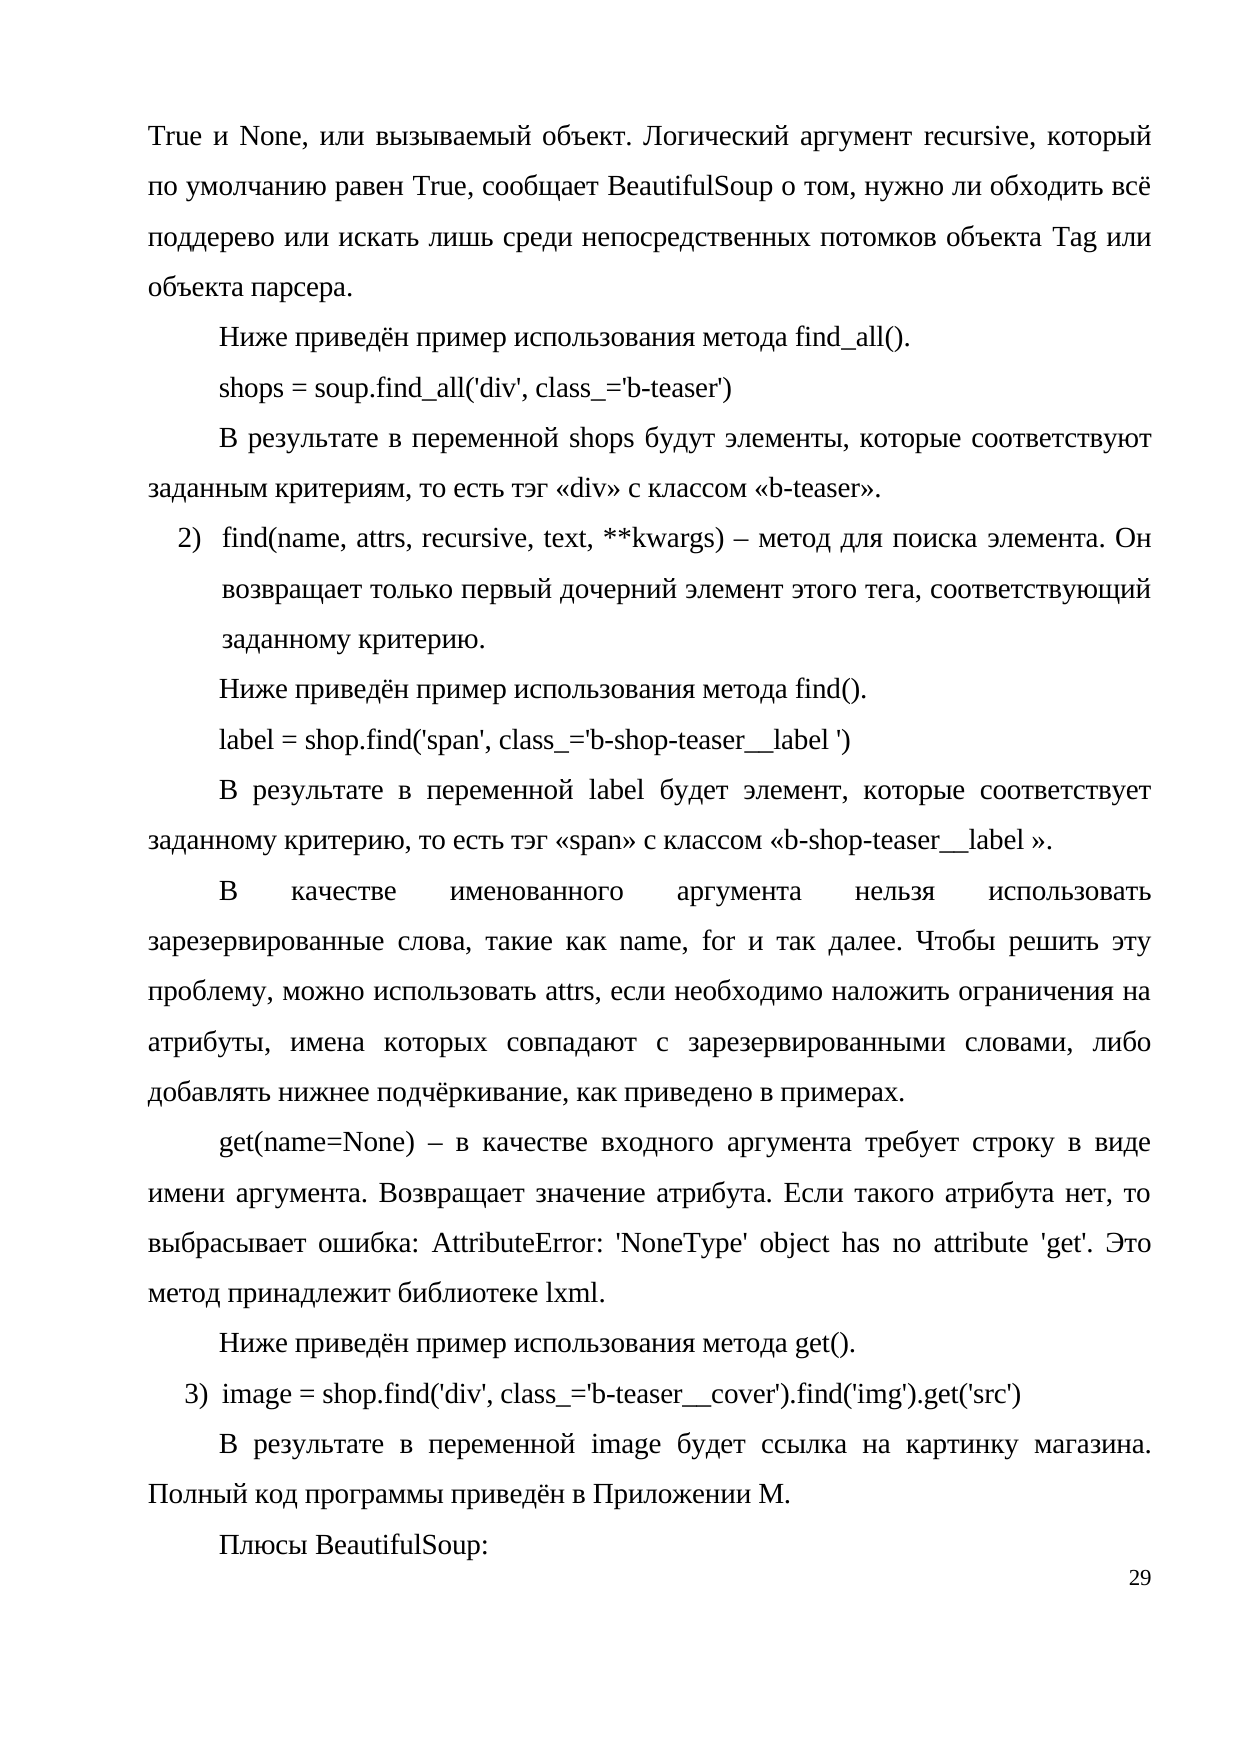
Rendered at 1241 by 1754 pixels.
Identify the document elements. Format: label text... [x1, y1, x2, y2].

text В результате в переменной image будет ссылка на картинку магазина. Полный код программы приведён в Приложении М. [148, 1426, 1152, 1510]
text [148, 118, 1152, 303]
text В качестве именованного аргумента нельзя использовать зарезервированные слова, такие как name, for и так далее. Чтобы решить эту проблему, можно использовать attrs, если необходимо наложить ограничения на атрибуты, имена которых совпадают с зарезервированными словами, либо добавлять нижнее подчёркивание, как приведено в примерах. [148, 873, 1152, 1108]
text Плюсы BeautifulSoup: [148, 1527, 1152, 1560]
text Ниже приведён пример использования метода get(). [148, 1326, 1152, 1359]
text shops = soup.find_all('div', class_='b-teaser') [148, 370, 1152, 403]
text Ниже приведён пример использования метода find(). [148, 672, 1152, 705]
list find(name, attrs, recursive, text, **kwargs) – метод для поиска элемента. Он возвращает только первый дочерний элемент этого тега, соответствующий заданному критерию. [177, 521, 1152, 655]
text Ниже приведён пример использования метода find_all(). [148, 319, 1152, 353]
text get(name=None) – в качестве входного аргумента требует строку в виде имени аргумента. Возвращает значение атрибута. Если такого атрибута нет, то выбрасывает ошибка: AttributeError: 'NoneType' object has no attribute 'get'. Это метод принадлежит библиотеке lxml. [148, 1124, 1152, 1309]
text label = shop.find('span', class_='b-shop-teaser__label ') [148, 722, 1152, 755]
text В результате в переменной shops будут элементы, которые соответствуют заданным критериям, то есть тэг «div» с классом «b-teaser». [148, 420, 1152, 504]
list image = shop.find('div', class_='b-teaser__cover').find('img').get('src') [184, 1376, 1152, 1409]
text В результате в переменной label будет элемент, которые соответствует заданному критерию, то есть тэг «span» с классом «b-shop-teaser__label ». [148, 772, 1152, 856]
